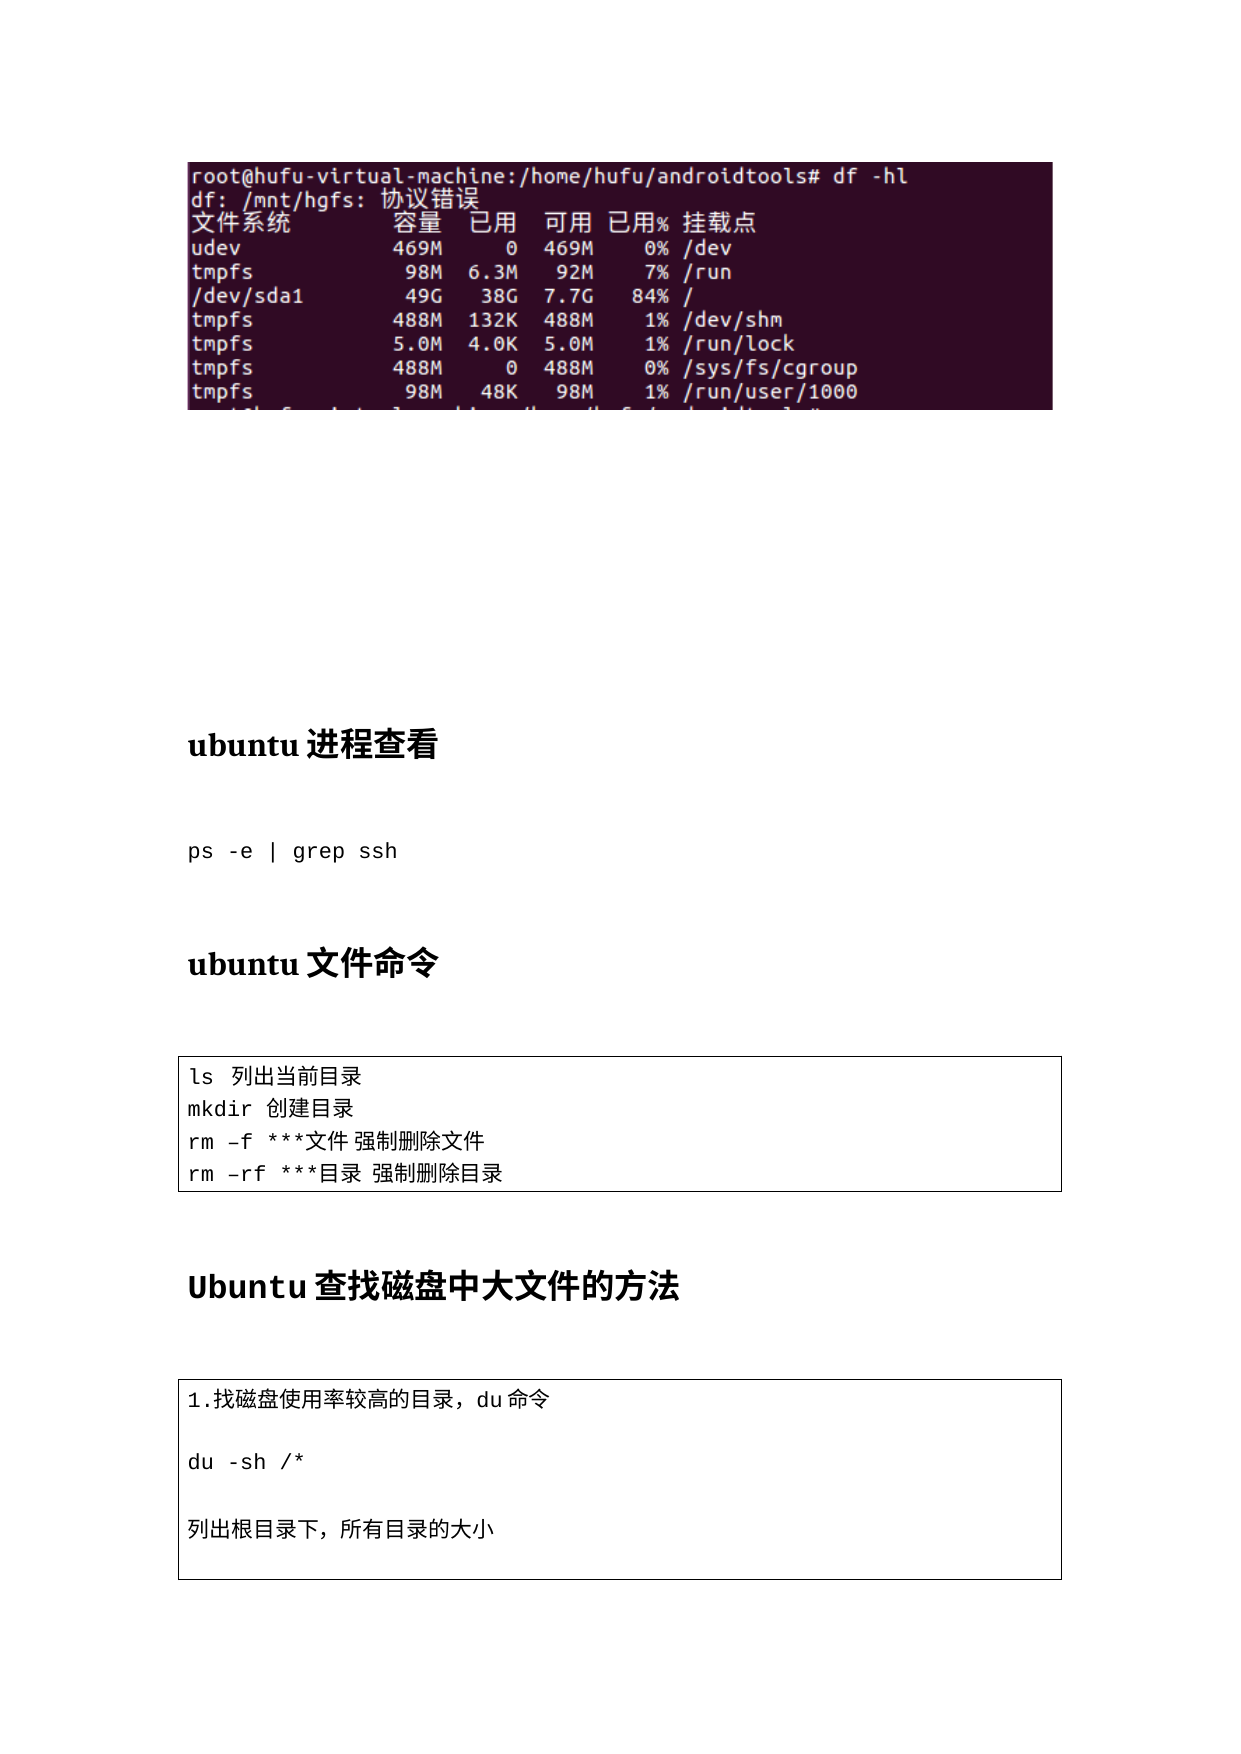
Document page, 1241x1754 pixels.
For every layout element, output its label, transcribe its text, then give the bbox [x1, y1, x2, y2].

text mkdir 创建目录 [187, 1091, 1053, 1124]
text ps -e | grep ssh [187, 836, 1053, 869]
text 列出根目录下，所有目录的大小 [187, 1512, 1053, 1544]
text 1.找磁盘使用率较高的目录，du命令 [179, 1380, 1061, 1414]
subtitle Ubuntu查找磁盘中大文件的方法 [187, 1251, 1053, 1316]
subtitle ubuntu进程查看 [187, 709, 1053, 774]
text ls 列出当前目录 [179, 1057, 1061, 1091]
text rm –rf ***目录 强制删除目录 [179, 1153, 1061, 1191]
picture [187, 162, 1053, 410]
text rm –f ***文件 强制删除文件 [187, 1124, 1053, 1153]
subtitle ubuntu文件命令 [187, 928, 1053, 993]
text du -sh /* [187, 1447, 1053, 1479]
